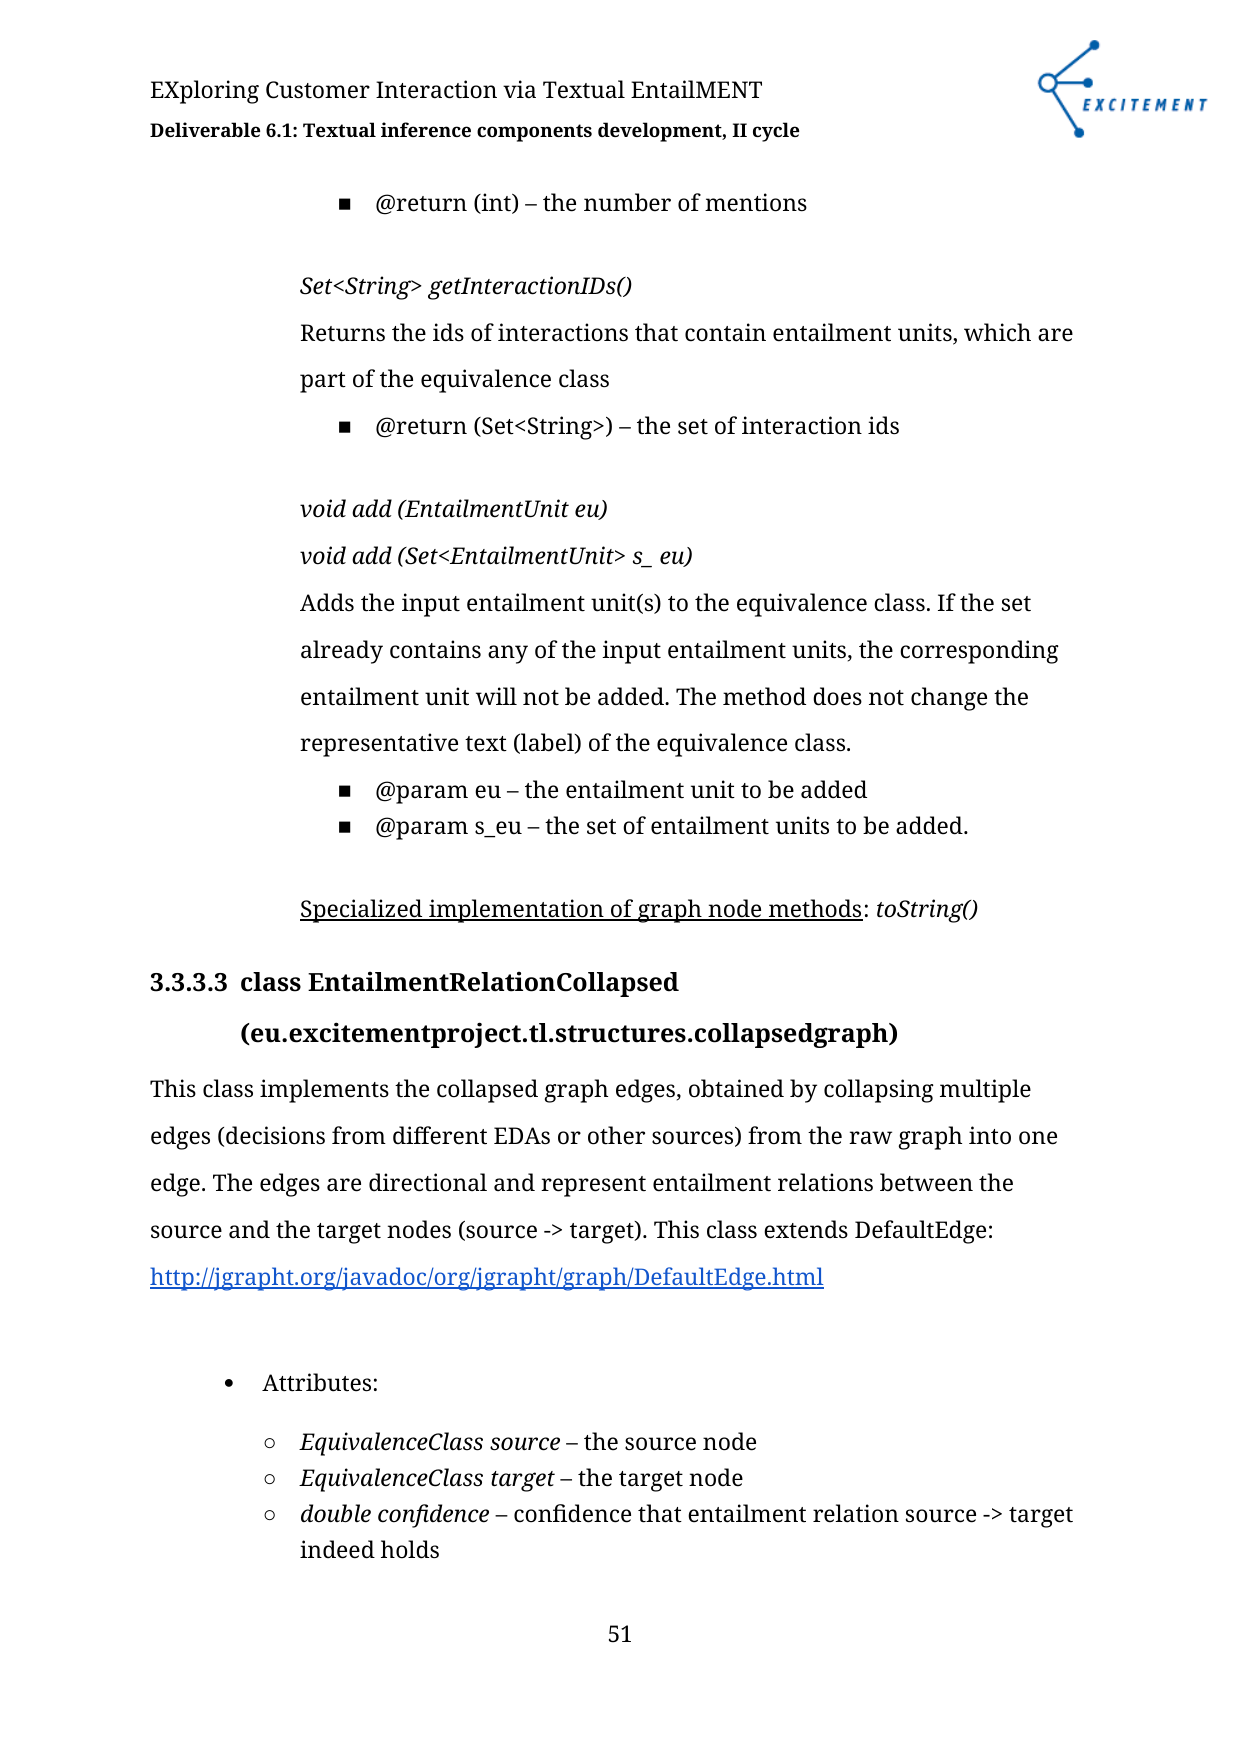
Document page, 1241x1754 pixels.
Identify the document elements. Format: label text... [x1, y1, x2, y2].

text void add (EntailmentUnit eu) [150, 493, 1090, 524]
list double confidence – confidence that entailment relation source -> target indeed holds [263, 1498, 1090, 1565]
text Returns the ids of interactions that contain entailment units, which are part of the equivalence class [300, 316, 1090, 394]
list @return (int) – the number of mentions [338, 187, 1090, 218]
text void add (Set<EntailmentUnit> s_ eu) [150, 540, 1090, 571]
list EquivalenceClass source – the source node [263, 1426, 1090, 1458]
text Specialized implementation of graph node methods: toString() [300, 893, 1090, 924]
list @param s_eu – the set of entailment units to be added. [338, 810, 1090, 841]
text Adds the input entailment unit(s) to the equivalence class. If the set already contains any of the input entailment units, the corresponding entailment unit will not be added. The method does not change the representative text (label) of the equivalence class. [300, 587, 1090, 759]
text This class implements the collapsed graph edges, obtained by collapsing multiple edges (decisions from different EDAs or other sources) from the raw graph into one edge. The edges are directional and represent entailment relations between the source and the target nodes (source -> target). This class extends DefaultEdge: http://jgrapht.org/javadoc/org/jgrapht/graph/DefaultEdge.html [150, 1073, 1090, 1292]
list Attributes: [225, 1367, 1090, 1398]
list @return (Set<String>) – the set of interaction ids [338, 410, 1090, 441]
list EquivalenceClass target – the target node [263, 1462, 1090, 1493]
list @param eu – the entailment unit to be added [338, 774, 1090, 806]
subtitle class EntailmentRelationCollapsed (eu.excitementproject.tl.structures.collapsedgraph) [150, 965, 1090, 1050]
picture [1028, 29, 1212, 152]
text Set<String> getInteractionIDs() [225, 269, 1090, 301]
